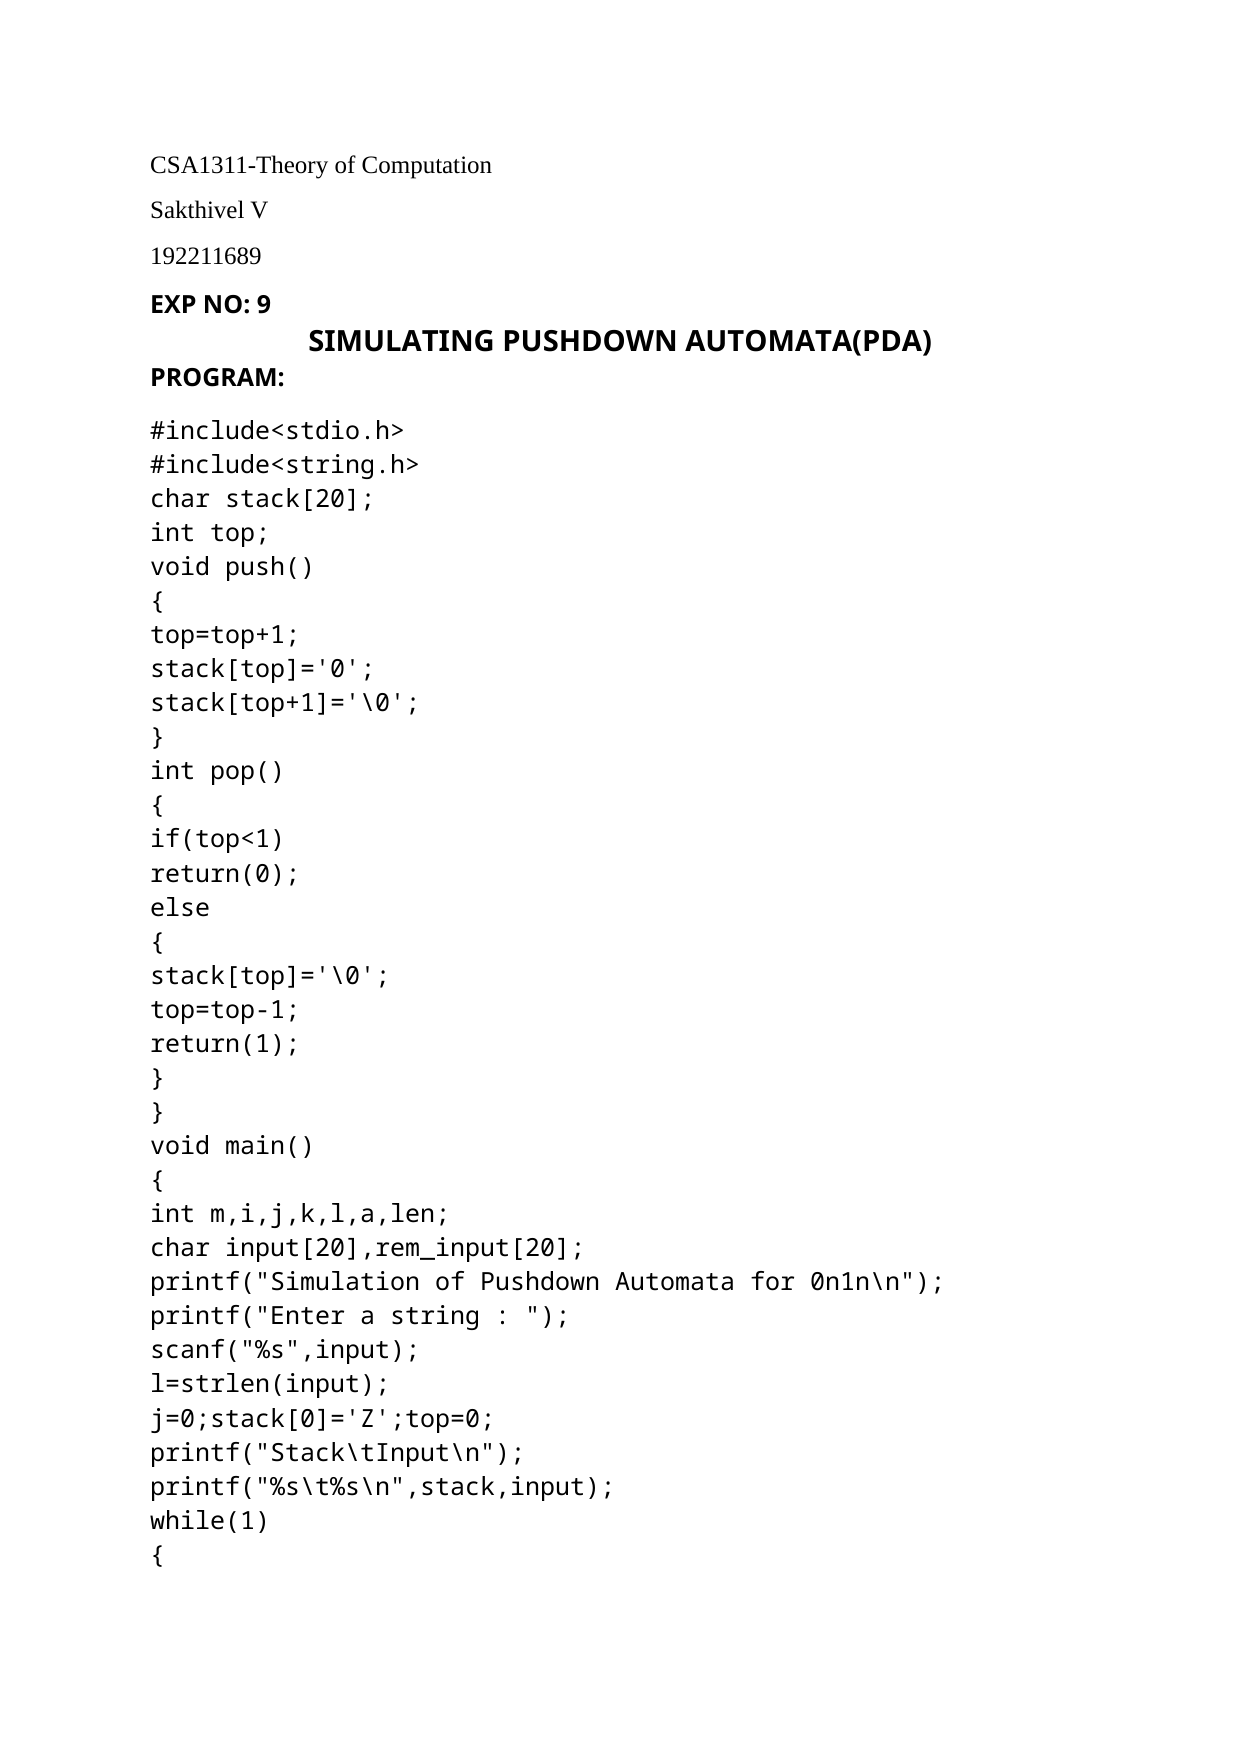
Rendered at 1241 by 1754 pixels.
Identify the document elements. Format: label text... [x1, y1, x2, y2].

text 192211689 [150, 241, 1090, 269]
text while(1) [150, 1502, 1090, 1536]
text int pop() [150, 753, 1090, 787]
text else [150, 889, 1090, 923]
text stack[top+1]='\0'; [150, 685, 1090, 719]
text stack[top]='0'; [150, 651, 1090, 685]
text SIMULATING PUSHDOWN AUTOMATA(PDA) [150, 320, 1090, 360]
text int m,i,j,k,l,a,len; [150, 1196, 1090, 1230]
text printf("Enter a string : "); [150, 1298, 1090, 1332]
text void main() [150, 1128, 1090, 1162]
text l=strlen(input); [150, 1366, 1090, 1400]
text printf("%s\t%s\n",stack,input); [150, 1468, 1090, 1502]
text EXP NO: 9 [150, 286, 1090, 320]
text #include<stdio.h> [150, 412, 1090, 446]
text j=0;stack[0]='Z';top=0; [150, 1400, 1090, 1434]
text return(0); [150, 855, 1090, 889]
text { [150, 1536, 1090, 1571]
text { [150, 923, 1090, 957]
text stack[top]='\0'; [150, 957, 1090, 991]
text char stack[20]; [150, 481, 1090, 514]
text printf("Simulation of Pushdown Automata for 0n1n\n"); [150, 1264, 1090, 1298]
text return(1); [150, 1026, 1090, 1059]
text char input[20],rem_input[20]; [150, 1230, 1090, 1264]
text top=top-1; [150, 991, 1090, 1026]
text { [150, 583, 1090, 617]
text scanf("%s",input); [150, 1332, 1090, 1366]
text } [150, 719, 1090, 753]
text top=top+1; [150, 617, 1090, 651]
text } [150, 1059, 1090, 1094]
text { [150, 1162, 1090, 1196]
text Sakthivel V [150, 195, 1090, 224]
text { [150, 787, 1090, 821]
text void push() [150, 549, 1090, 583]
text CSA1311-Theory of Computation [150, 150, 1090, 179]
text } [150, 1094, 1090, 1128]
text int top; [150, 514, 1090, 549]
text printf("Stack\tInput\n"); [150, 1434, 1090, 1468]
text PROGRAM: [150, 360, 1090, 394]
text if(top<1) [150, 821, 1090, 855]
text #include<string.h> [150, 446, 1090, 481]
